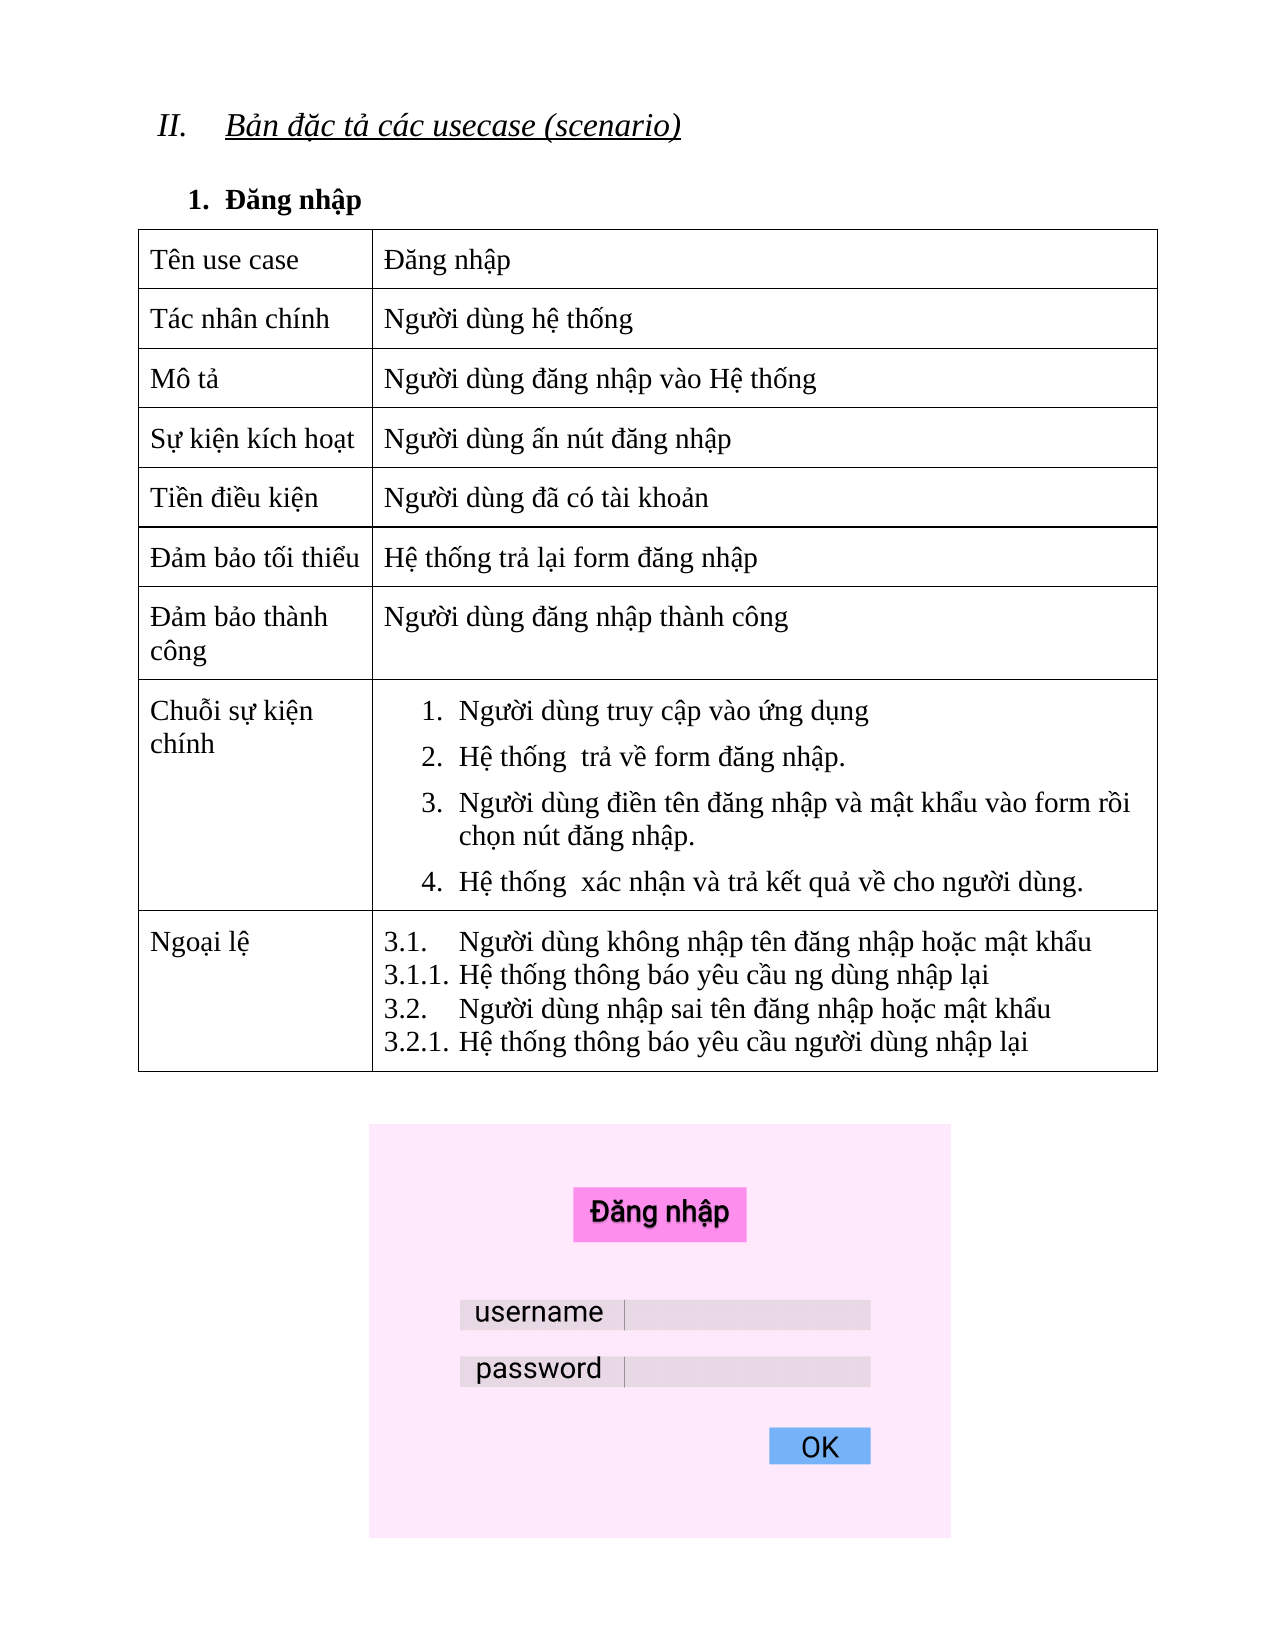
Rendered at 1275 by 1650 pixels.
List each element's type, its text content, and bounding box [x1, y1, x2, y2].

table_cell Tác nhân chính [139, 289, 372, 348]
table_cell Người dùng đăng nhập thành công [373, 587, 1157, 679]
table_cell Sự kiện kích hoạt [139, 408, 372, 467]
table_cell Mô tả [139, 349, 372, 407]
table_cell Đảm bảo tối thiểu [139, 528, 372, 586]
table_header Tên use case [139, 230, 372, 288]
table_cell Tiền điều kiện [139, 468, 372, 526]
picture [369, 1124, 951, 1538]
table_cell Người dùng ấn nút đăng nhập [373, 408, 1157, 467]
table_cell Người dùng đăng nhập vào Hệ thống [373, 349, 1157, 407]
table_cell Ngoại lệ [139, 911, 372, 1071]
table_header Đăng nhập [373, 230, 1157, 288]
table_cell Người dùng hệ thống [373, 289, 1157, 348]
list Đăng nhập [187, 182, 1170, 216]
table_cell Hệ thống trả lại form đăng nhập [373, 528, 1157, 586]
table_cell Người dùng không nhập tên đăng nhập hoặc mật khẩu Hệ thống thông báo yêu cầu ng dùng nhập lại Người dùng nhập sai tên đăng nhập hoặc mật khẩu Hệ thống thông báo yêu cầu người dùng nhập lại [373, 911, 1157, 1071]
list Bản đặc tả các usecase (scenario) [187, 105, 1170, 143]
table_cell Người dùng truy cập vào ứng dụng Hệ thống trả về form đăng nhập. Người dùng điền tên đăng nhập và mật khẩu vào form rồi chọn nút đăng nhập. Hệ thống xác nhận và trả kết quả về cho người dùng. [373, 680, 1157, 910]
table_cell Đảm bảo thành công [139, 587, 372, 679]
table_cell Người dùng đã có tài khoản [373, 468, 1157, 526]
table_cell Chuỗi sự kiện chính [139, 680, 372, 910]
